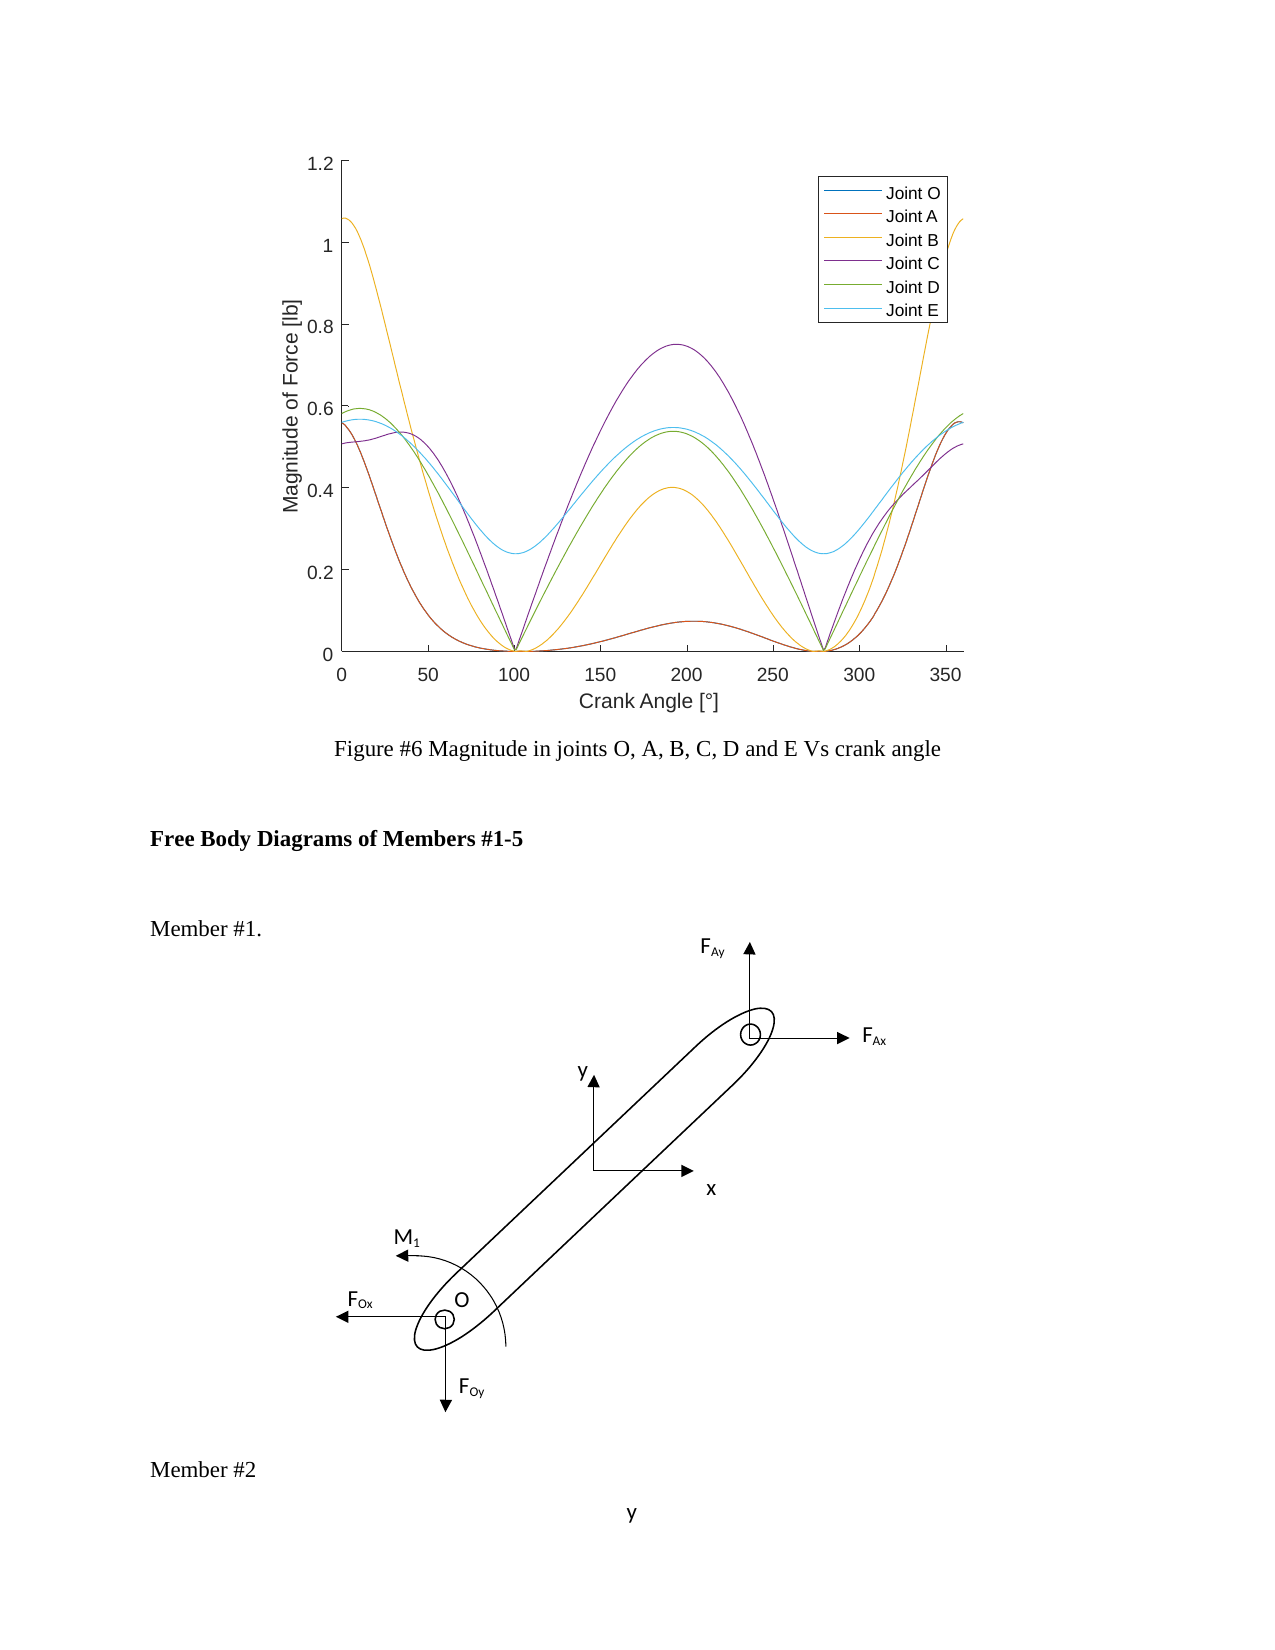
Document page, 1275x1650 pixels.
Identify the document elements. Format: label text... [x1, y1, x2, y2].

text Member #2 [150, 1456, 1125, 1483]
text Member #1. [150, 915, 1125, 942]
text Free Body Diagrams of Members #1-5 [150, 825, 1125, 851]
text Figure #6 Magnitude in joints O, A, B, C, D and E Vs crank angle [150, 735, 1125, 761]
